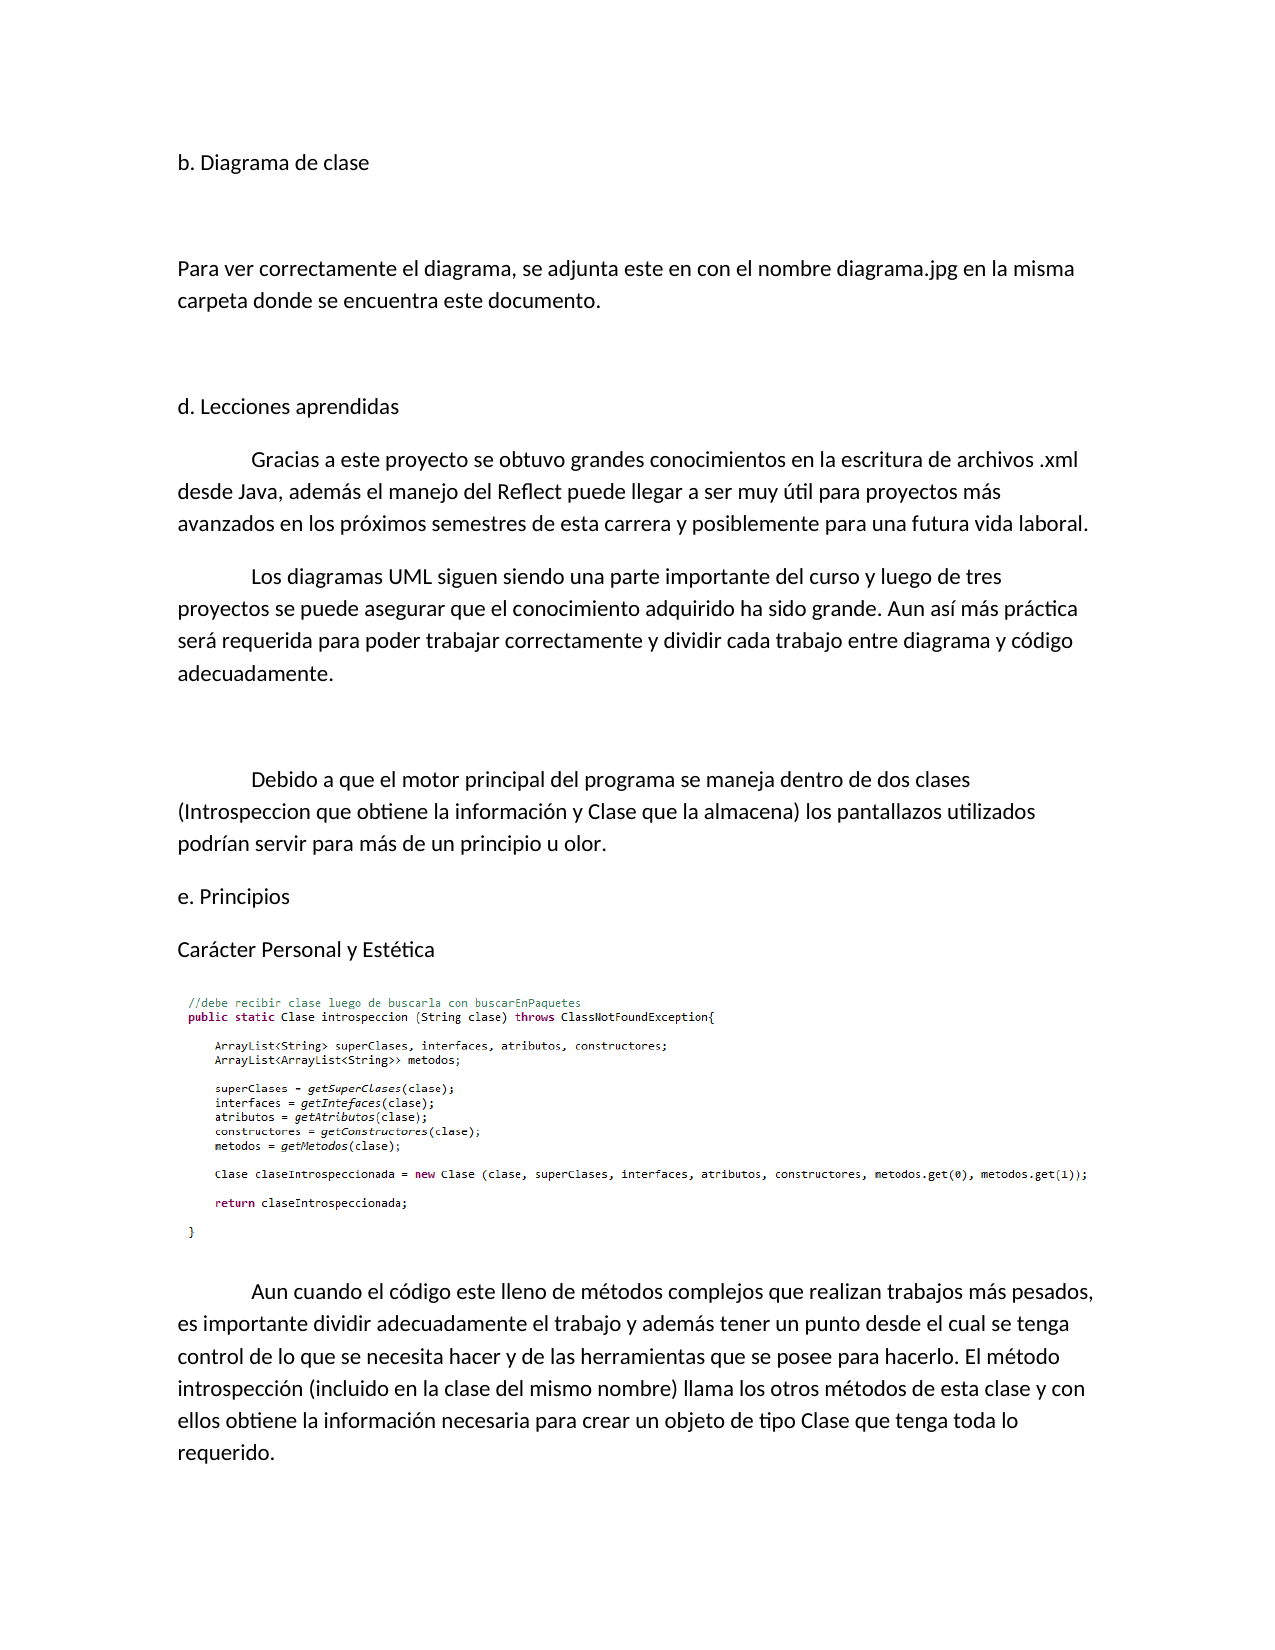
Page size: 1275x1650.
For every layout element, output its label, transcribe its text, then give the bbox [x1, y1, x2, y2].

text d. Lecciones aprendidas [177, 392, 1098, 420]
text Debido a que el motor principal del programa se maneja dentro de dos clases (Introspeccion que obtiene la información y Clase que la almacena) los pantallazos utilizados podrían servir para más de un principio u olor. [177, 765, 1098, 857]
text Aun cuando el código este lleno de métodos complejos que realizan trabajos más pesados, es importante dividir adecuadamente el trabajo y además tener un punto desde el cual se tenga control de lo que se necesita hacer y de las herramientas que se posee para hacerlo. El método introspección (incluido en la clase del mismo nombre) llama los otros métodos de esta clase y con ellos obtiene la información necesaria para crear un objeto de tipo Clase que tenga toda lo requerido. [177, 1277, 1098, 1466]
text Gracias a este proyecto se obtuvo grandes conocimientos en la escritura de archivos .xml desde Java, además el manejo del Reflect puede llegar a ser muy útil para proyectos más avanzados en los próximos semestres de esta carrera y posiblemente para una futura vida laboral. [177, 445, 1098, 537]
picture [177, 988, 1098, 1253]
text e. Principios [177, 882, 1098, 910]
text Los diagramas UML siguen siendo una parte importante del curso y luego de tres proyectos se puede asegurar que el conocimiento adquirido ha sido grande. Aun así más práctica será requerida para poder trabajar correctamente y dividir cada trabajo entre diagrama y código adecuadamente. [177, 562, 1098, 687]
text Para ver correctamente el diagrama, se adjunta este en con el nombre diagrama.jpg en la misma carpeta donde se encuentra este documento. [29, 254, 1098, 314]
text Carácter Personal y Estética [177, 935, 1098, 963]
text b. Diagrama de clase [177, 148, 1098, 176]
